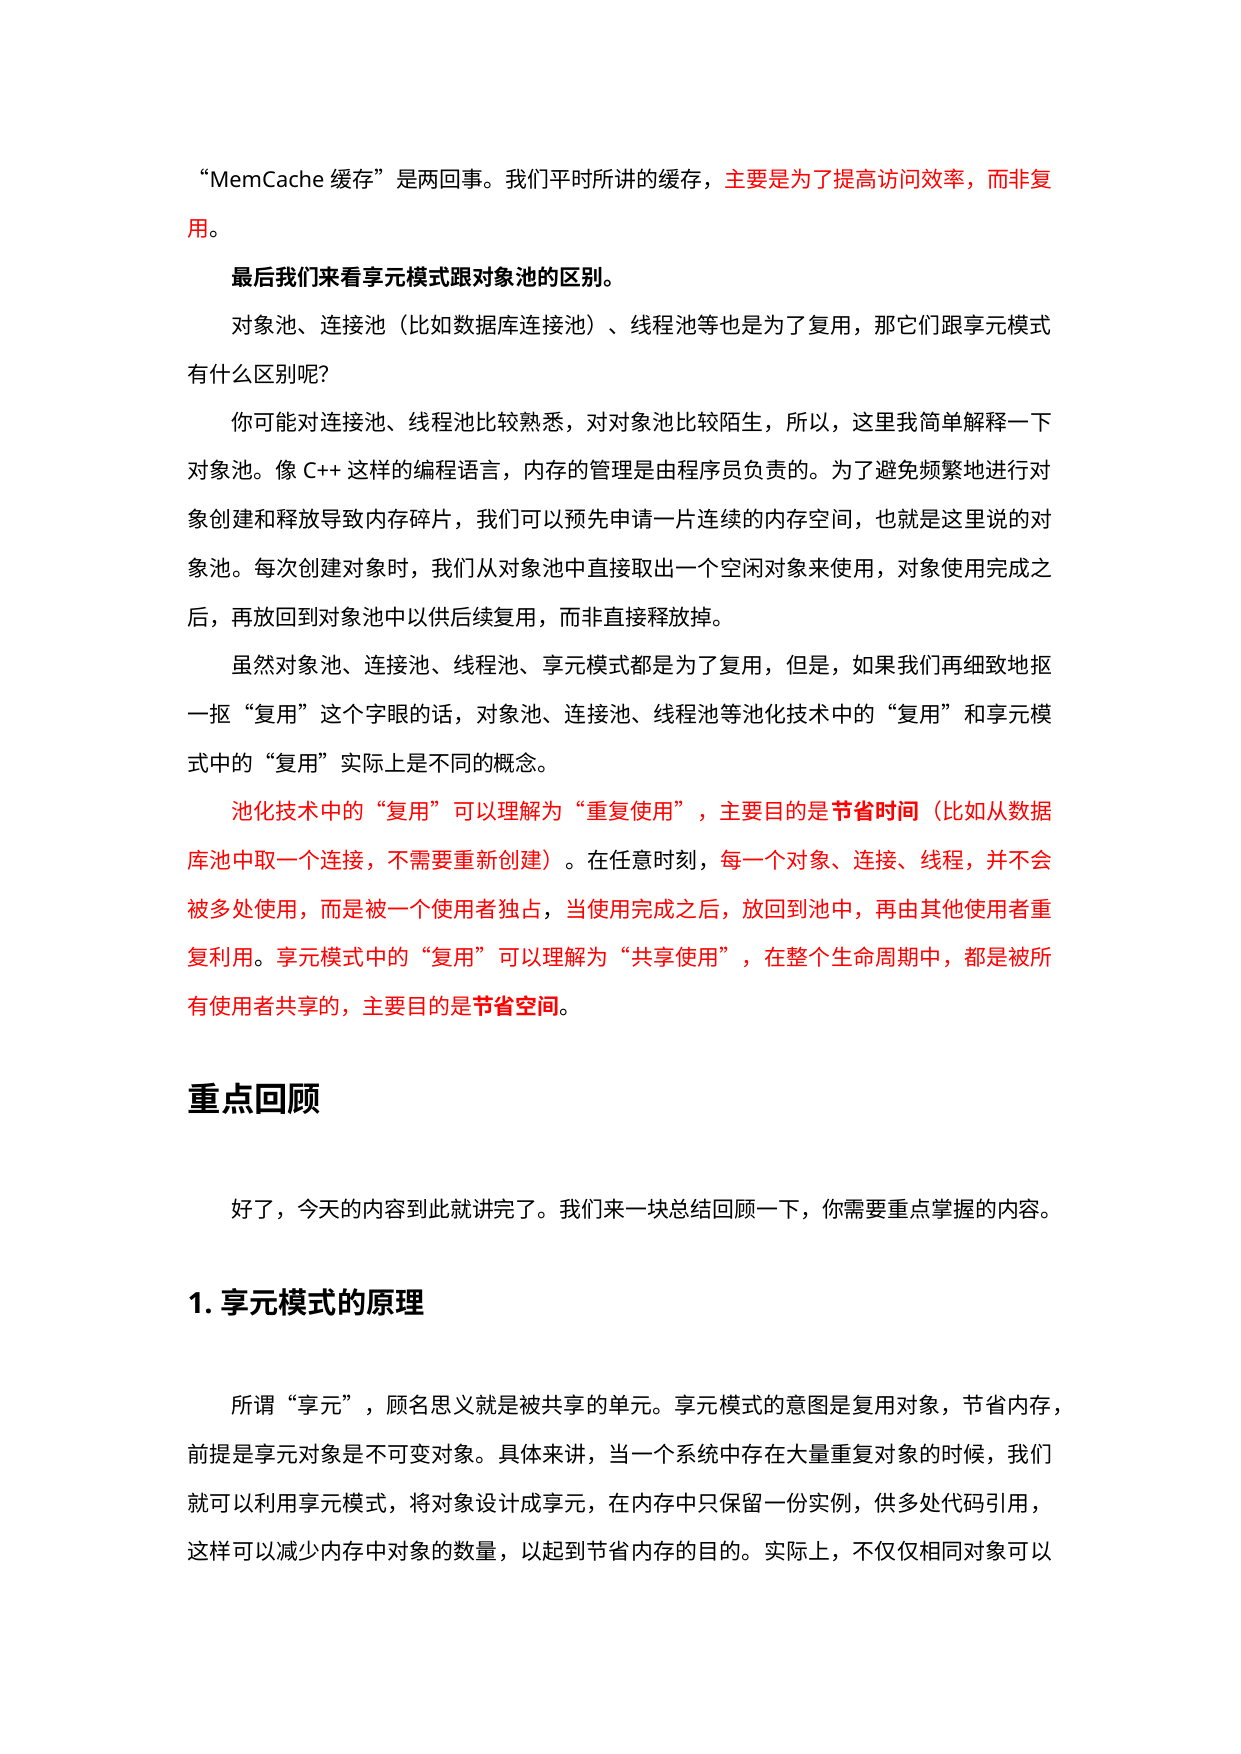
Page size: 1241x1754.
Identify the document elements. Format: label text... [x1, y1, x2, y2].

text 你可能对连接池、线程池比较熟悉，对对象池比较陌生，所以，这里我简单解释一下对象池。像 C++ 这样的编程语言，内存的管理是由程序员负责的。为了避免频繁地进行对象创建和释放导致内存碎片，我们可以预先申请一片连续的内存空间，也就是这里说的对象池。每次创建对象时，我们从对象池中直接取出一个空闲对象来使用，对象使用完成之后，再放回到对象池中以供后续复用，而非直接释放掉。 [187, 404, 1053, 632]
text 好了，今天的内容到此就讲完了。我们来一块总结回顾一下，你需要重点掌握的内容。 [187, 1191, 1053, 1224]
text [187, 1388, 1053, 1566]
subtitle 重点回顾 [187, 1064, 1053, 1129]
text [187, 162, 1053, 243]
text 虽然对象池、连接池、线程池、享元模式都是为了复用，但是，如果我们再细致地抠一抠“复用”这个字眼的话，对象池、连接池、线程池等池化技术中的“复用”和享元模式中的“复用”实际上是不同的概念。 [187, 648, 1053, 778]
text 最后我们来看享元模式跟对象池的区别。 [187, 259, 1053, 292]
text 池化技术中的“复用”可以理解为“重复使用”，主要目的是节省时间（比如从数据库池中取一个连接，不需要重新创建）。在任意时刻，每一个对象、连接、线程，并不会被多处使用，而是被一个使用者独占，当使用完成之后，放回到池中，再由其他使用者重复利用。享元模式中的“复用”可以理解为“共享使用”，在整个生命周期中，都是被所有使用者共享的，主要目的是节省空间。 [187, 794, 1053, 1021]
subtitle 1. 享元模式的原理 [187, 1269, 1053, 1334]
text 对象池、连接池（比如数据库连接池）、线程池等也是为了复用，那它们跟享元模式有什么区别呢？ [187, 307, 1053, 389]
